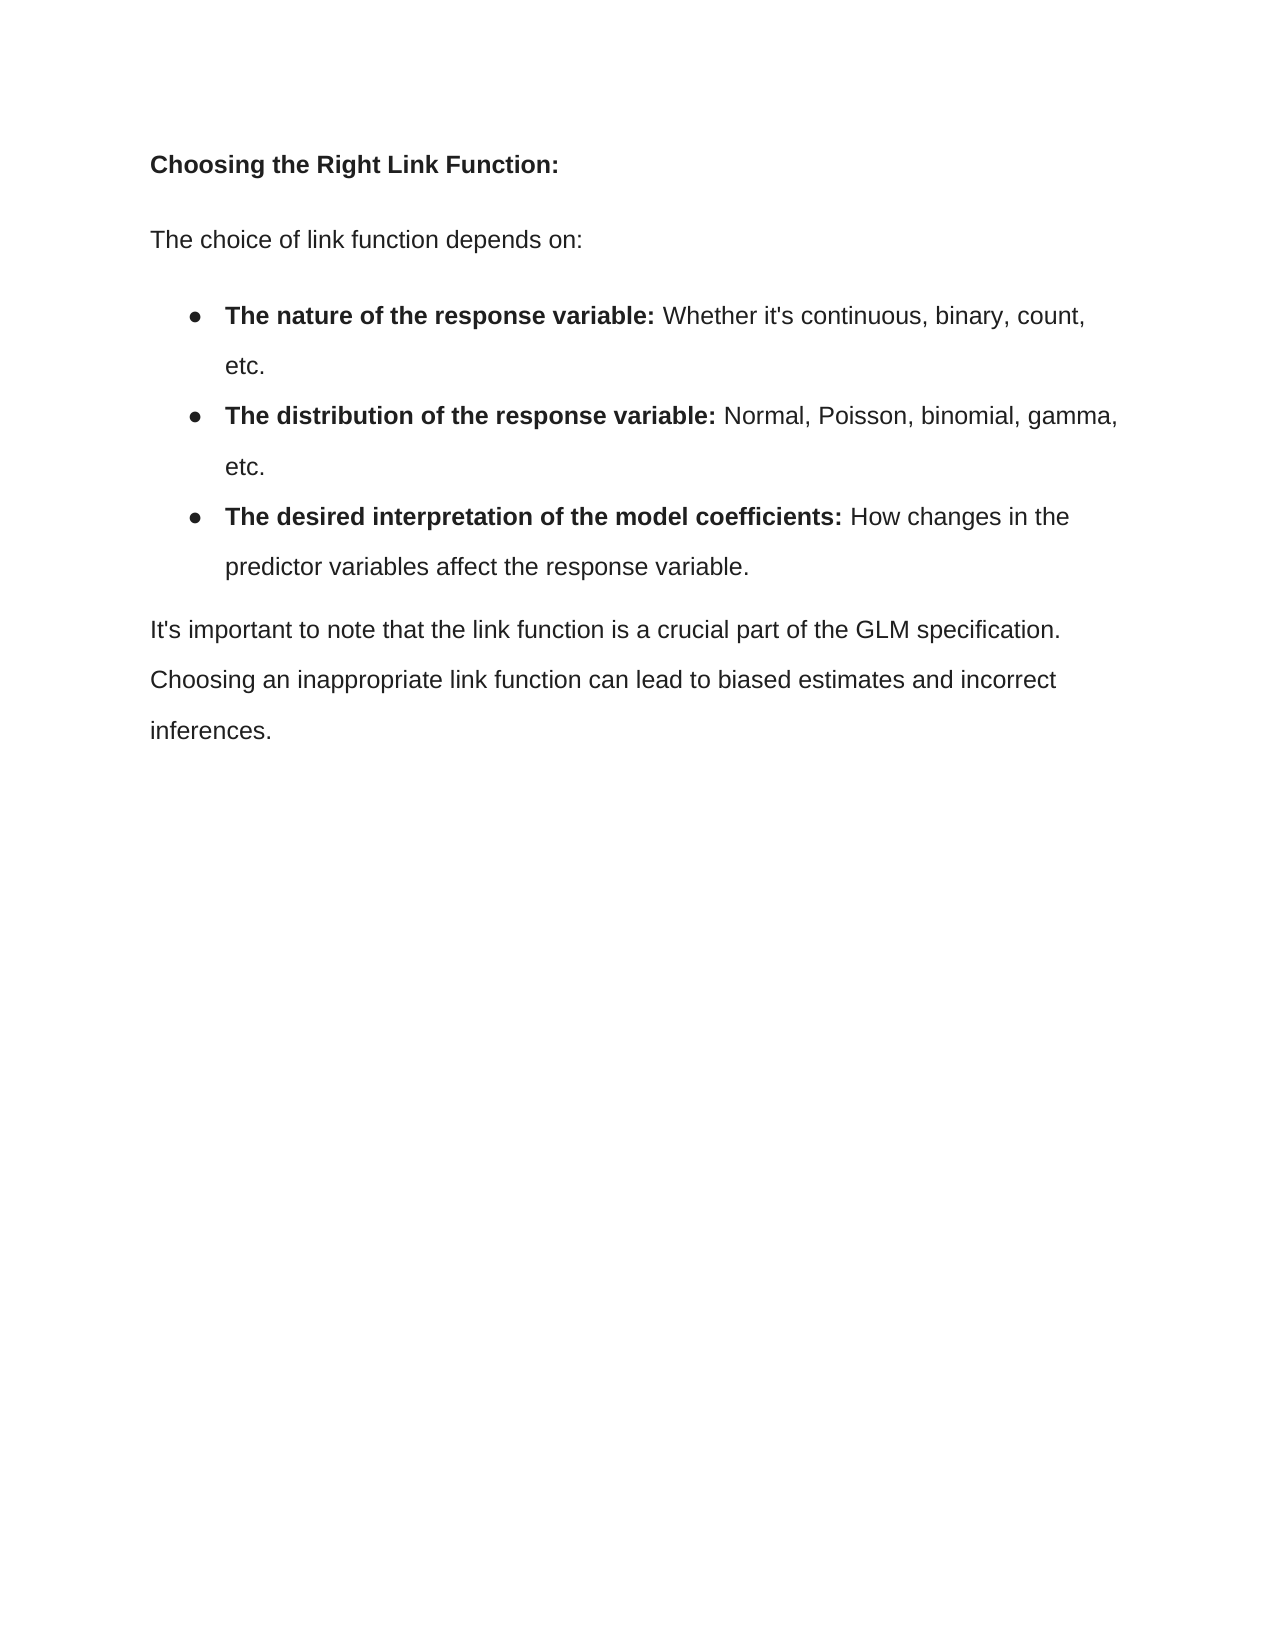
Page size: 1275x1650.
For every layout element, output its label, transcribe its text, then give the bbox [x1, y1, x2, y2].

text It's important to note that the link function is a crucial part of the GLM specification. Choosing an inappropriate link function can lead to biased estimates and incorrect inferences. [150, 615, 1125, 744]
text The choice of link function depends on: [150, 225, 1125, 254]
list The desired interpretation of the model coefficients: How changes in the predictor variables affect the response variable. [187, 502, 1125, 581]
list The nature of the response variable: Whether it's continuous, binary, count, etc. [187, 301, 1125, 380]
text Choosing the Right Link Function: [150, 150, 1125, 179]
list The distribution of the response variable: Normal, Poisson, binomial, gamma, etc. [187, 401, 1125, 480]
